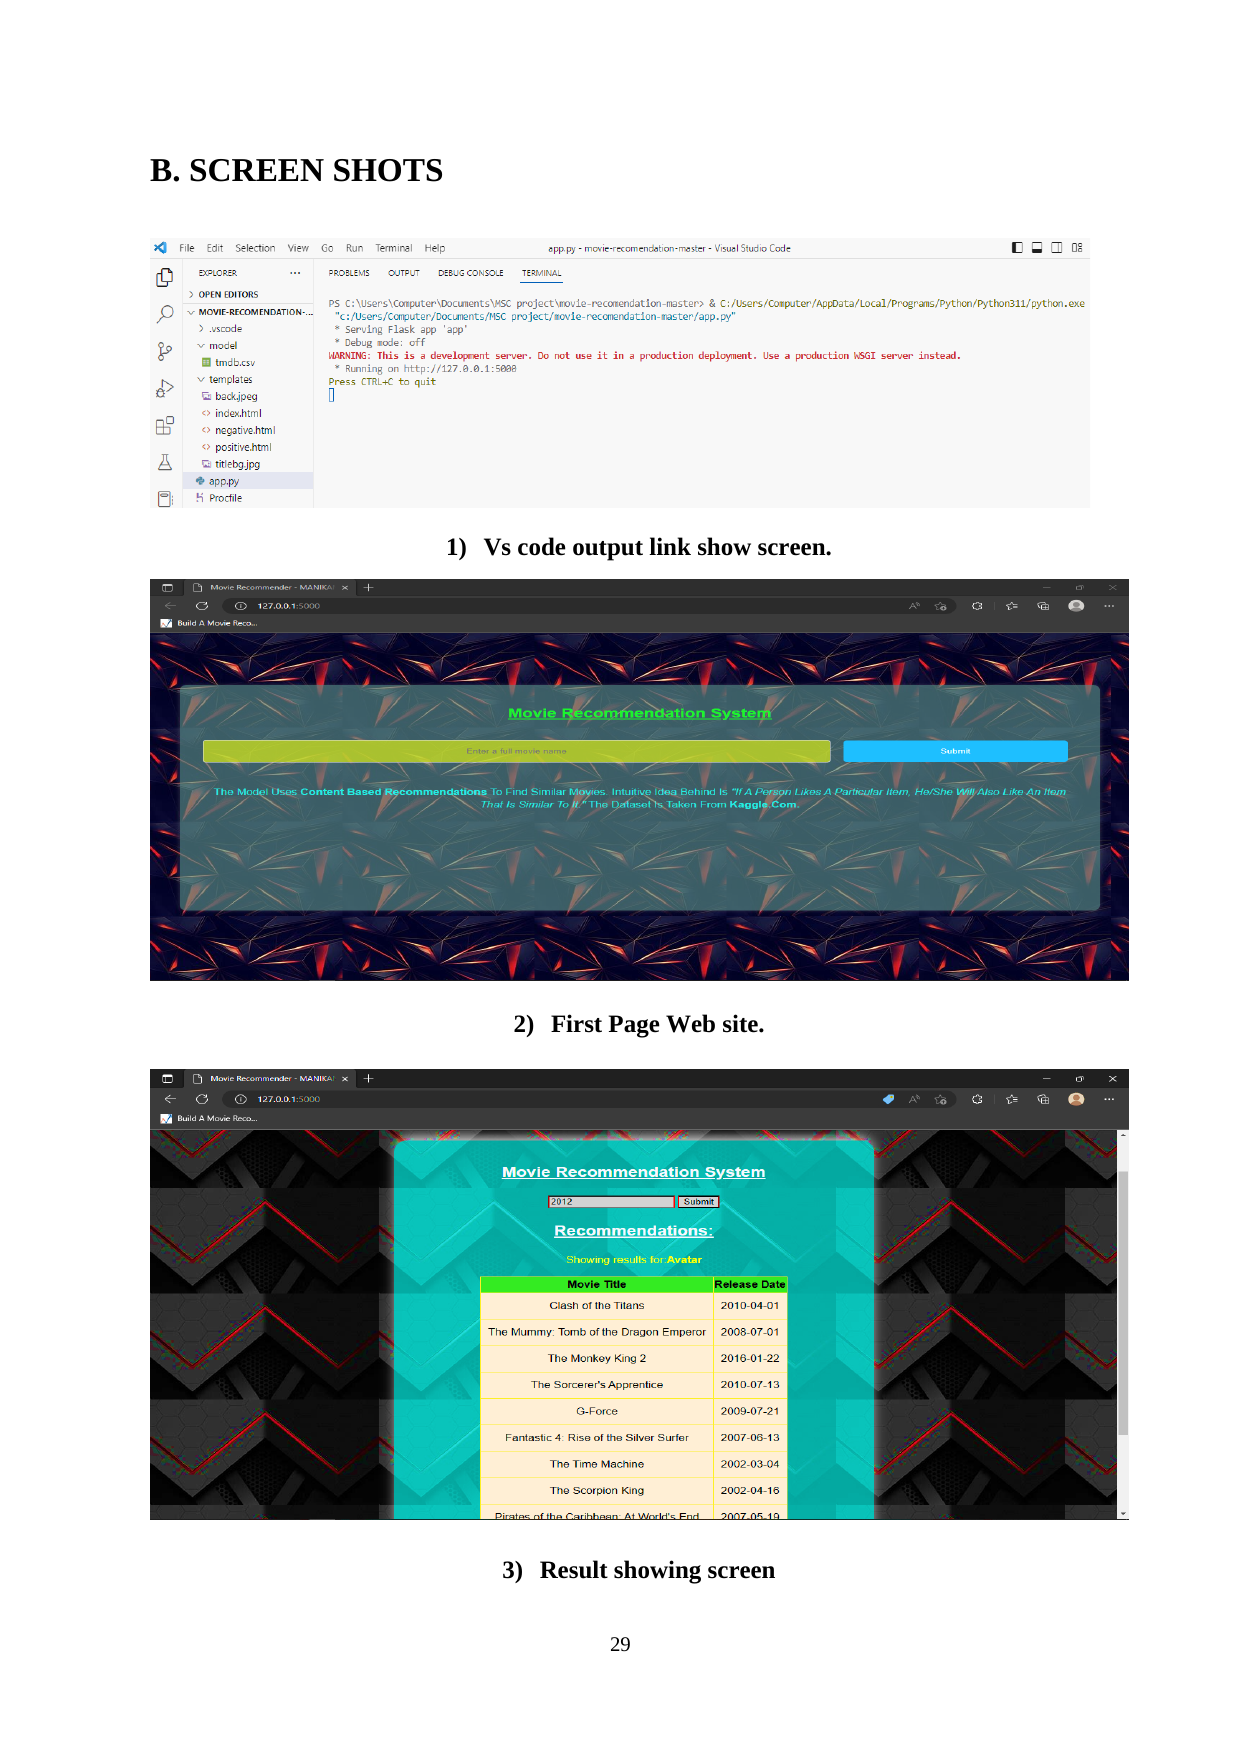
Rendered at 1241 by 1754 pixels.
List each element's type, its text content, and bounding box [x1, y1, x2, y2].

picture [150, 579, 1129, 981]
picture [150, 238, 1091, 508]
picture [150, 1069, 1129, 1520]
text B. SCREEN SHOTS [150, 150, 1091, 188]
list Result showing screen [187, 1555, 1090, 1584]
list Vs code output link show screen. [187, 532, 1090, 560]
list First Page Web site. [187, 1009, 1090, 1038]
